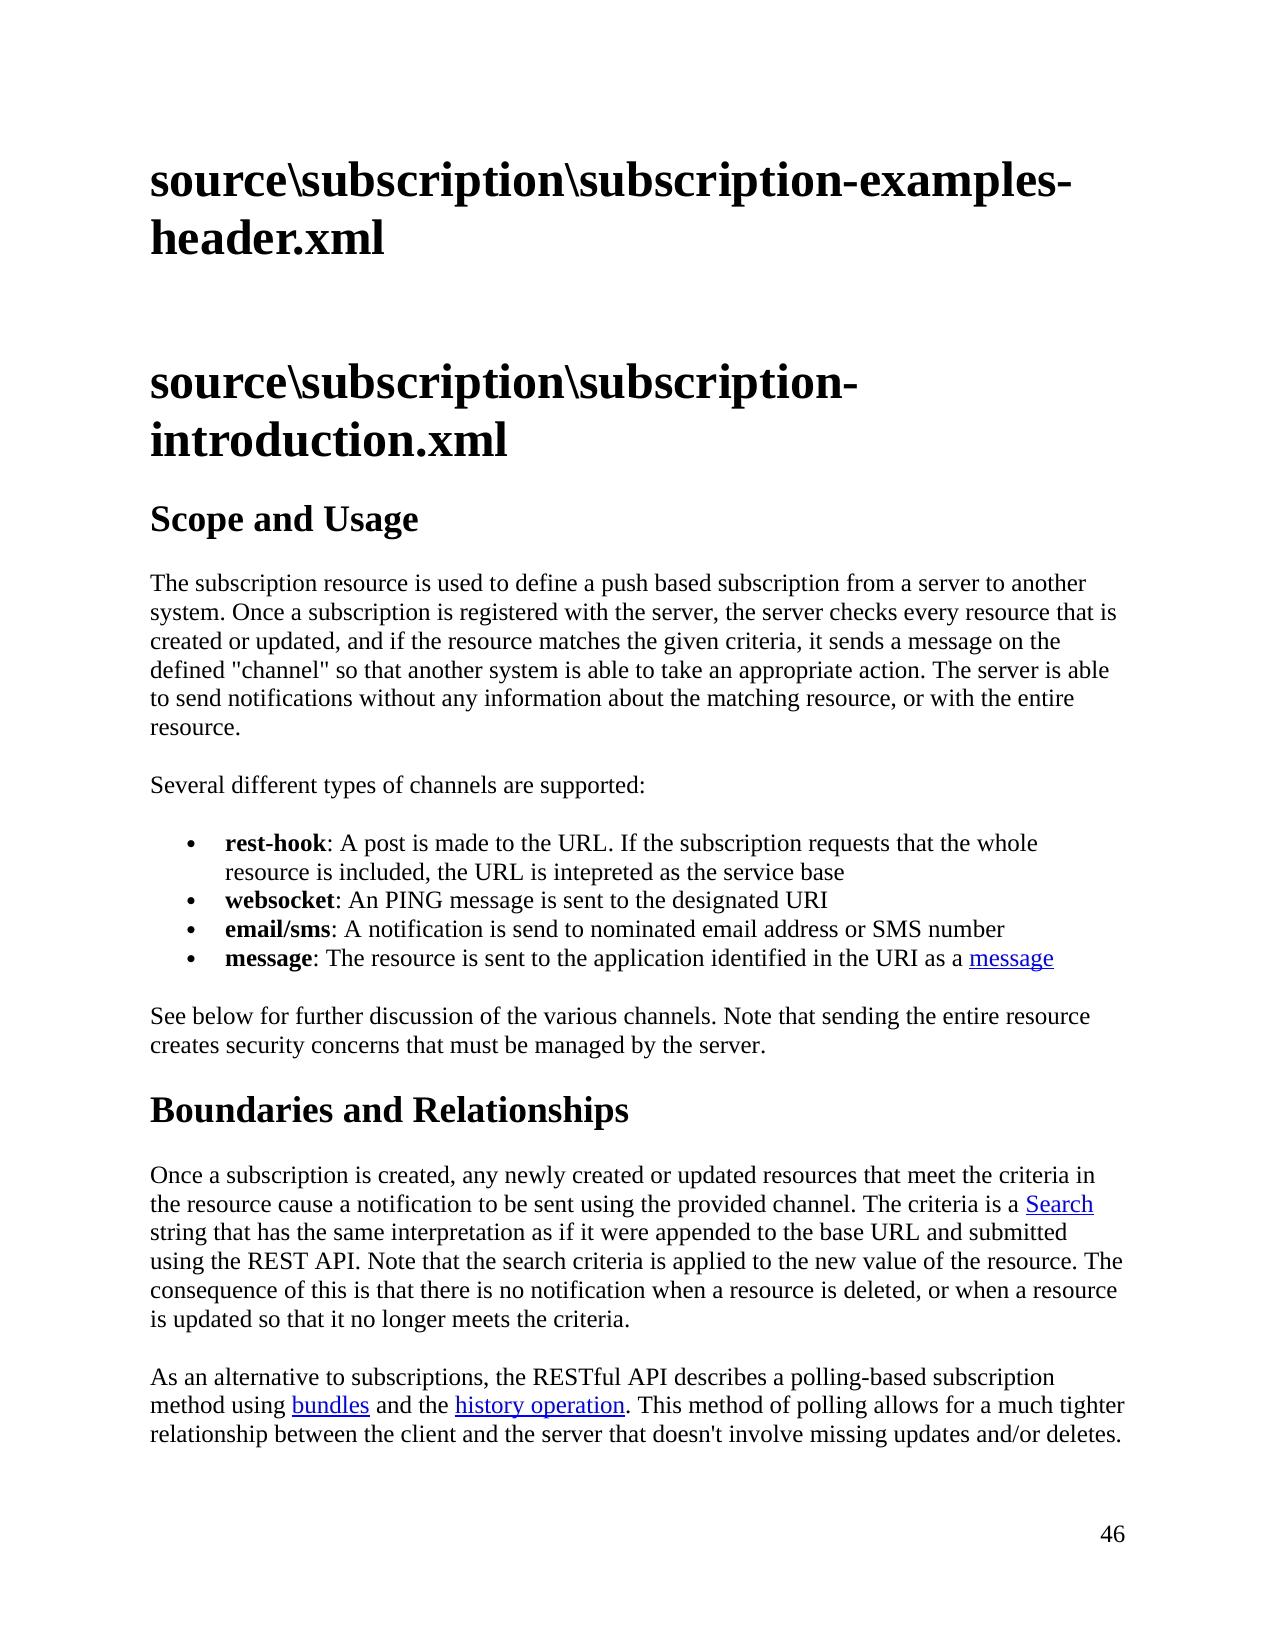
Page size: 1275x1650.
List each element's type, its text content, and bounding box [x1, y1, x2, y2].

text The subscription resource is used to define a push based subscription from a server to another system. Once a subscription is registered with the server, the server checks every resource that is created or updated, and if the resource matches the given criteria, it sends a message on the defined "channel" so that another system is able to take an appropriate action. The server is able to send notifications without any information about the matching resource, or with the entire resource. [150, 568, 1125, 741]
text Several different types of channels are supported: [150, 770, 1125, 799]
text See below for further discussion of the various channels. Note that sending the entire resource creates security concerns that must be managed by the server. [150, 1001, 1125, 1058]
text As an alternative to subscriptions, the RESTful API describes a polling-based subscription method using bundles and the history operation. This method of polling allows for a much tighter relationship between the client and the server that doesn't involve missing updates and/or deletes. [150, 1362, 1125, 1448]
list message: The resource is sent to the application identified in the URI as a message [187, 943, 1125, 972]
subtitle Boundaries and Relationships [150, 1088, 1125, 1131]
list rest-hook: A post is made to the URL. If the subscription requests that the whole resource is included, the URL is intepreted as the service base [187, 828, 1125, 886]
list email/sms: A notification is send to nominated email address or SMS number [187, 914, 1125, 943]
subtitle Scope and Usage [150, 496, 1125, 539]
text Once a subscription is created, any newly created or updated resources that meet the criteria in the resource cause a notification to be sent using the provided channel. The criteria is a Search string that has the same interpretation as if it were appended to the base URL and submitted using the REST API. Note that the search criteria is applied to the new value of the resource. The consequence of this is that there is no notification when a resource is deleted, or when a resource is updated so that it no longer meets the criteria. [150, 1160, 1125, 1332]
subtitle source\subscription\subscription-introduction.xml [150, 352, 1125, 467]
subtitle source\subscription\subscription-examples-header.xml [150, 150, 1125, 265]
list websocket: An PING message is sent to the designated URI [187, 886, 1125, 914]
